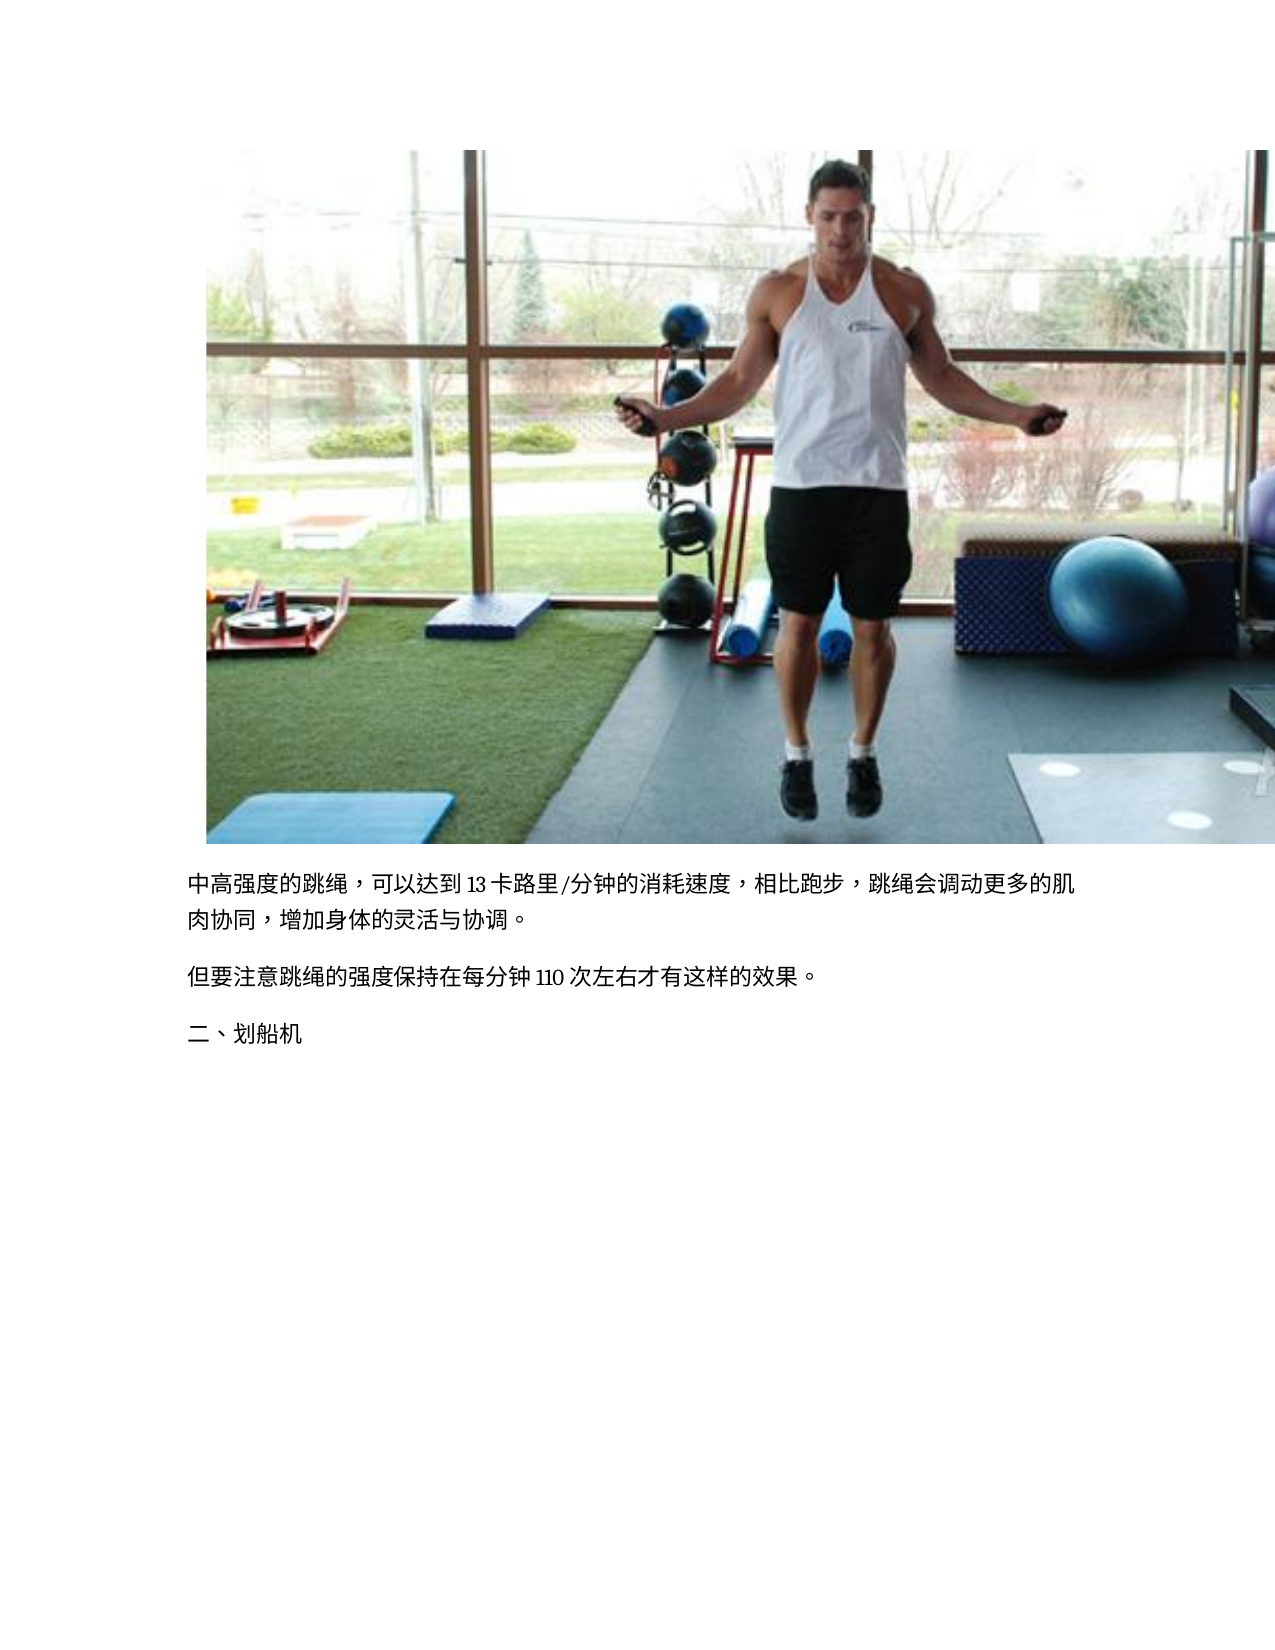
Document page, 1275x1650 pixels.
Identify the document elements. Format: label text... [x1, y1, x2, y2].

text 中高强度的跳绳，可以达到13卡路里/分钟的消耗速度，相比跑步，跳绳会调动更多的肌肉协同，增加身体的灵活与协调。 [187, 868, 1087, 936]
text 但要注意跳绳的强度保持在每分钟110次左右才有这样的效果。 [187, 961, 1087, 992]
text 二、划船机 [187, 1018, 1087, 1049]
picture [206, 150, 1275, 844]
